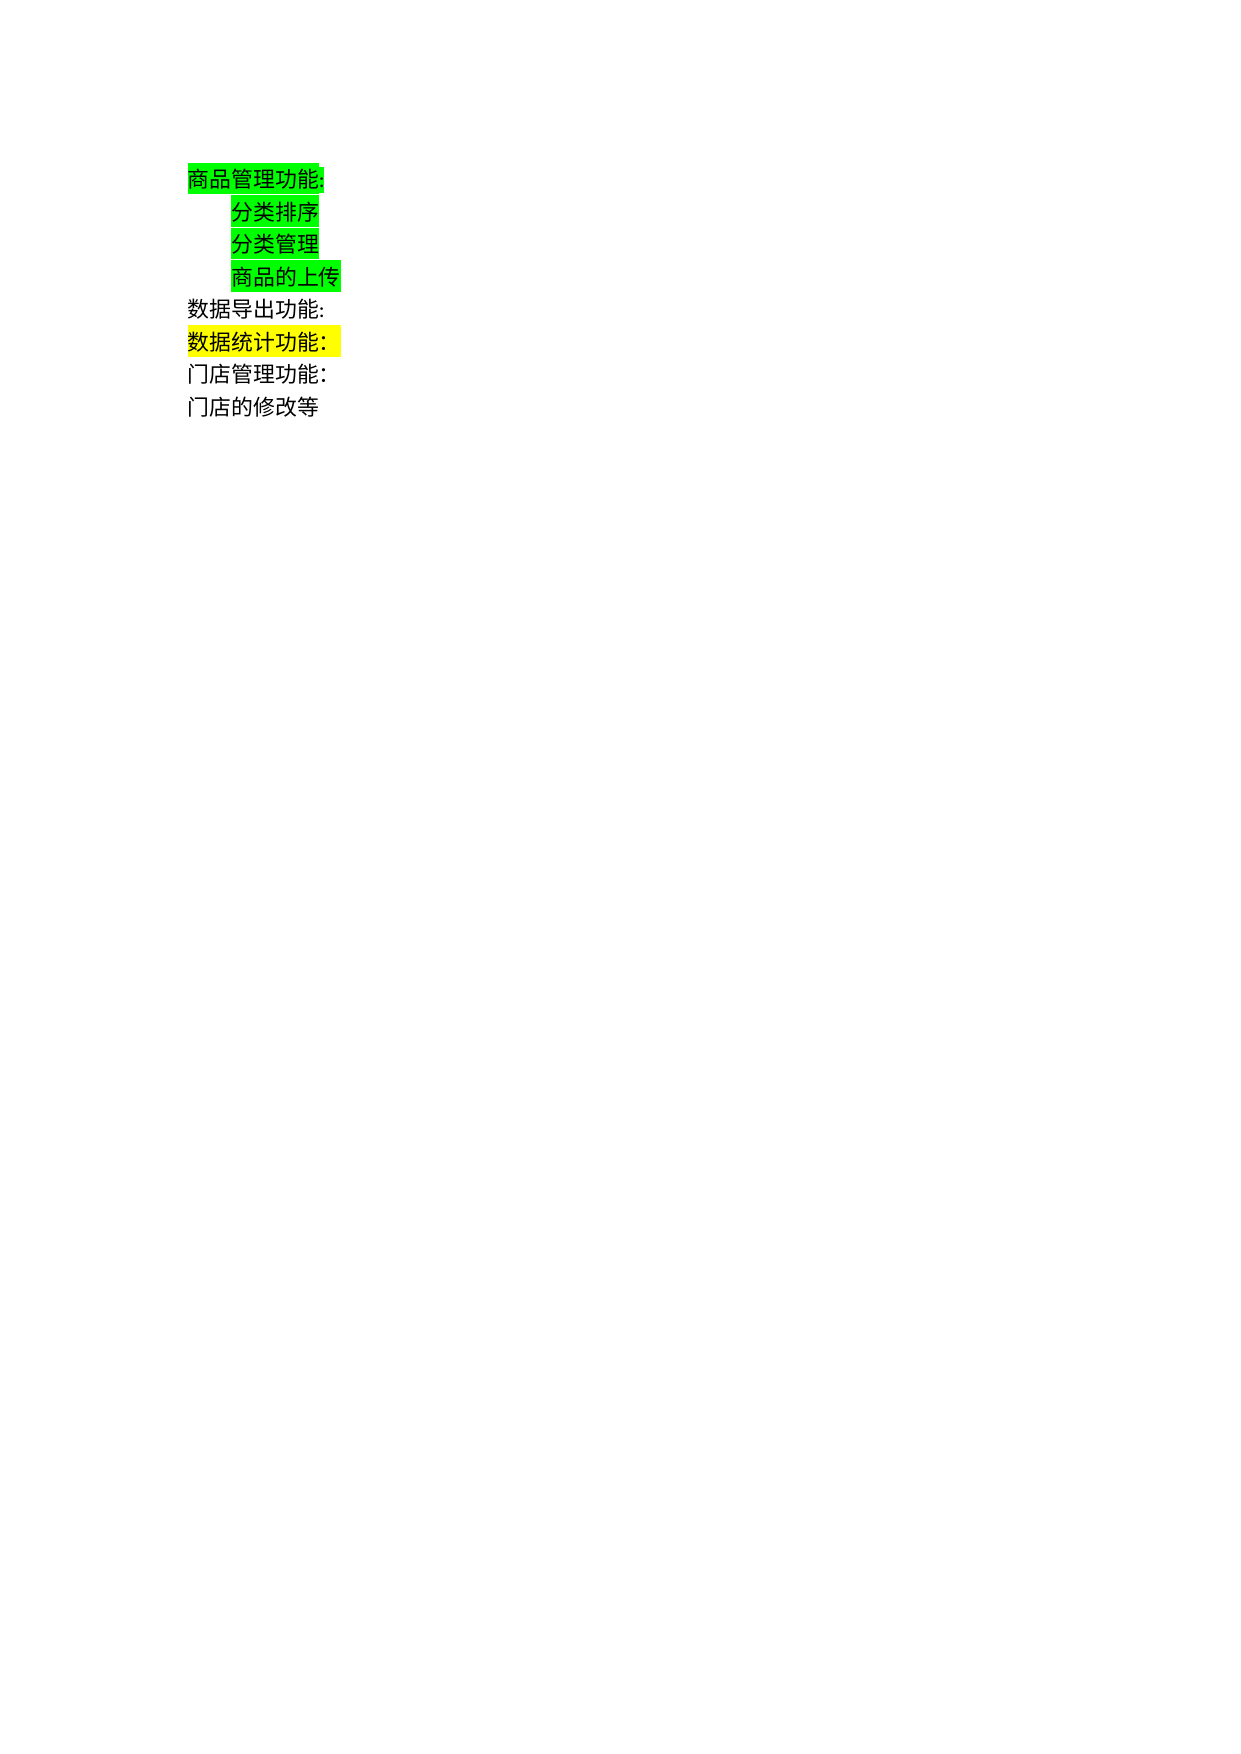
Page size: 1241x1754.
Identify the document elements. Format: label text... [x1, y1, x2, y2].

text 数据统计功能： [187, 324, 1053, 357]
text 数据导出功能: [187, 292, 1053, 324]
text 门店的修改等 [187, 389, 1053, 422]
text 商品的上传 [231, 259, 1053, 292]
text 门店管理功能： [187, 357, 1053, 389]
text 分类管理 [231, 227, 1053, 259]
text 分类排序 [231, 194, 1053, 227]
text 商品管理功能: [187, 162, 1053, 194]
